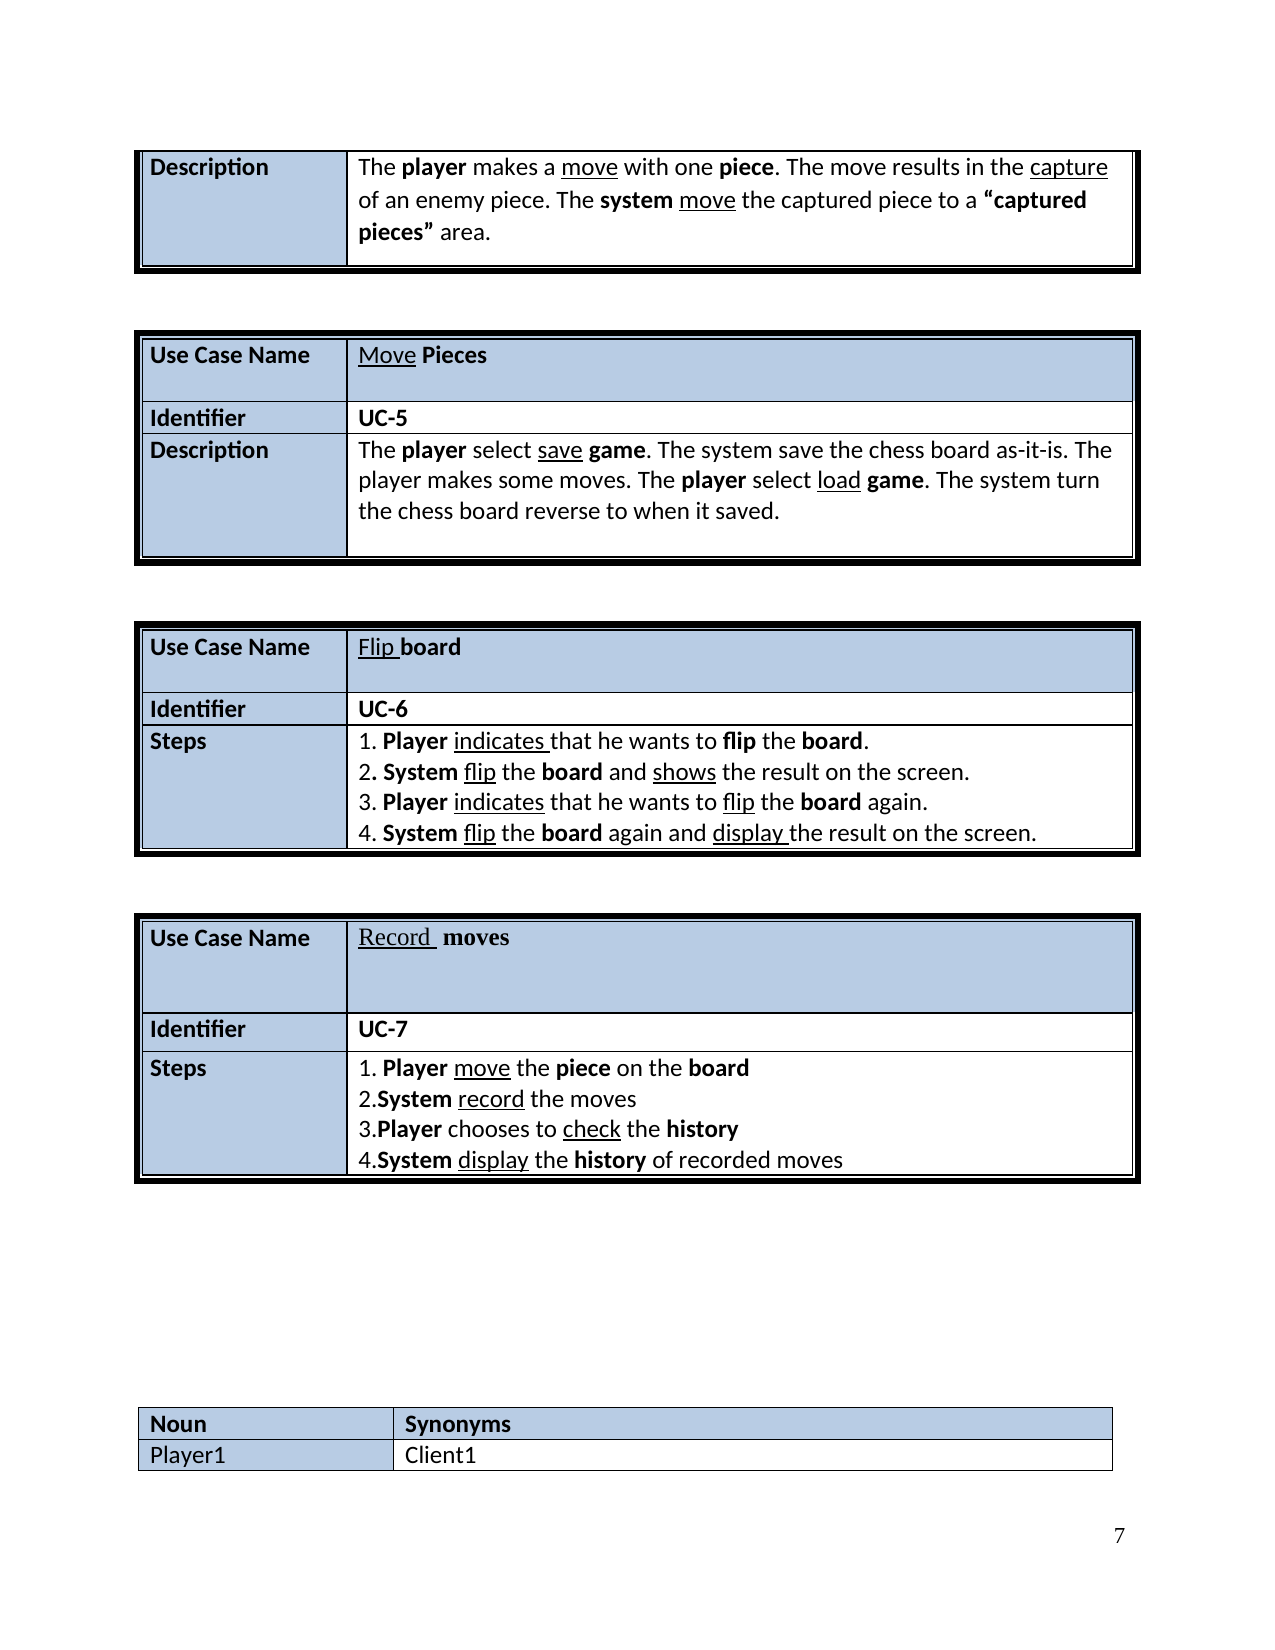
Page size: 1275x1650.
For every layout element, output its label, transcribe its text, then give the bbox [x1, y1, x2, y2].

table_cell The player makes a move with one piece. The move results in the capture of an enemy piece. The system move the captured piece to a “captured pieces” area. [348, 152, 1132, 265]
table_cell Description [143, 434, 346, 556]
table_cell Description [143, 152, 346, 265]
table_cell 1. Player move the piece on the board 2.System record the moves 3.Player chooses to check the history 4.System display the history of recorded moves [348, 1052, 1132, 1174]
table_header Move Pieces [348, 340, 1132, 401]
table_header Record moves [348, 922, 1132, 1012]
table_header Use Case Name [143, 631, 346, 692]
table_cell UC-6 [348, 693, 1132, 724]
table_cell Identifier [143, 402, 346, 433]
table_cell 1. Player indicates that he wants to flip the board. 2. System flip the board and shows the result on the screen. 3. Player indicates that he wants to flip the board again. 4. System flip the board again and display the result on the screen. [348, 726, 1132, 848]
table_cell UC-7 [348, 1014, 1132, 1051]
table_cell Steps [143, 726, 346, 848]
table_cell Identifier [143, 693, 346, 724]
table_header Use Case Name [143, 922, 346, 1012]
table_cell The player select save game. The system save the chess board as-it-is. The player makes some moves. The player select load game. The system turn the chess board reverse to when it saved. [348, 434, 1132, 556]
table_cell UC-5 [348, 402, 1132, 433]
table_header Use Case Name [143, 340, 346, 401]
table_cell Player1 [139, 1440, 393, 1470]
table_header Noun [139, 1408, 393, 1439]
table_header Flip board [348, 631, 1132, 692]
table_cell Steps [143, 1052, 346, 1174]
table_cell Identifier [143, 1014, 346, 1051]
table_header Synonyms [394, 1408, 1112, 1439]
table_cell Client1 [394, 1440, 1112, 1470]
